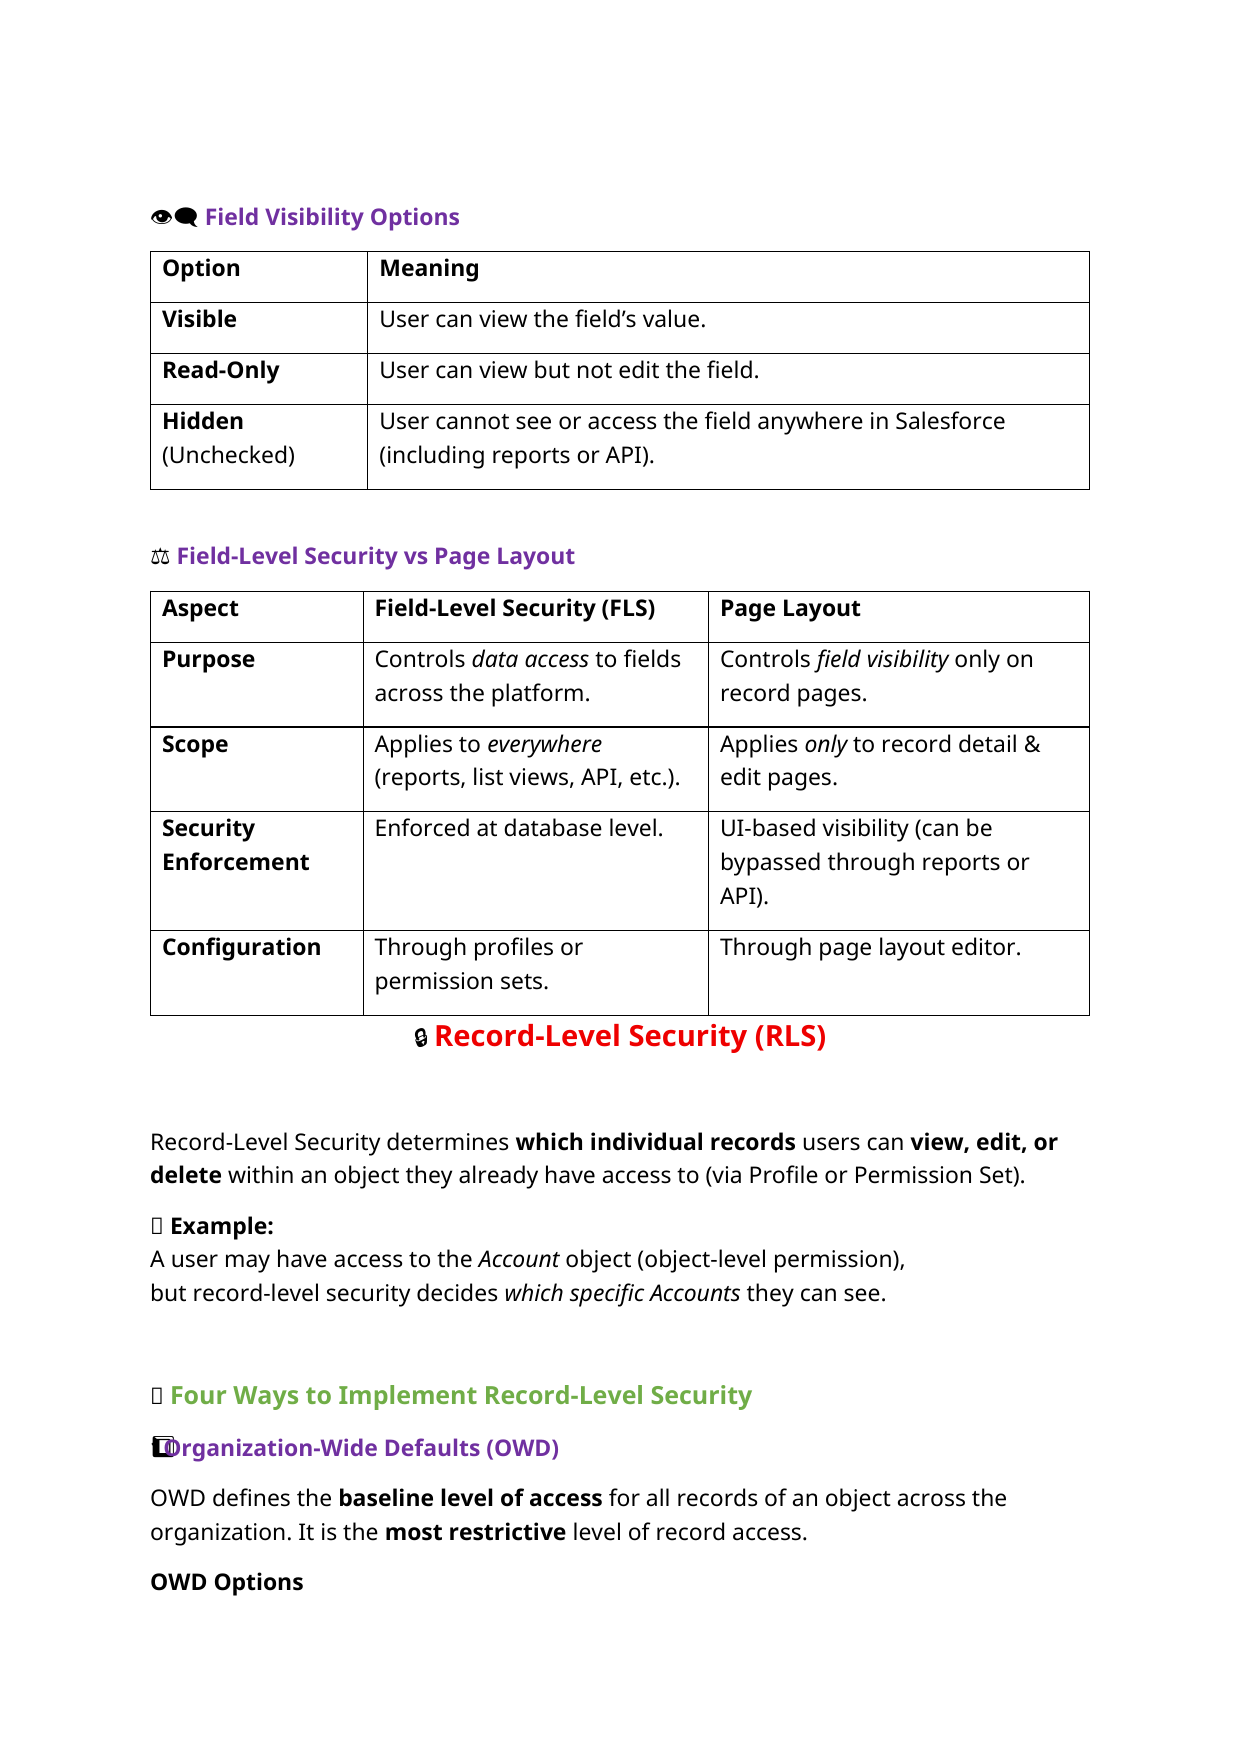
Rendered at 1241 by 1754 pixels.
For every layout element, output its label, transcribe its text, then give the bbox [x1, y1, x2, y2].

table_header Meaning [368, 252, 1089, 302]
text Record-Level Security determines which individual records users can view, edit, or delete within an object they already have access to (via Profile or Permission Set). [150, 1126, 1090, 1191]
table_cell Hidden (Unchecked) [151, 405, 367, 489]
table_cell Purpose [151, 643, 363, 726]
text 🧩 Four Ways to Implement Record-Level Security [150, 1378, 1090, 1412]
text 1️⃣Organization-Wide Defaults (OWD) [150, 1431, 1090, 1463]
text 👁️‍🗨️ Field Visibility Options [150, 200, 1090, 232]
table_cell Security Enforcement [151, 812, 363, 930]
table_header Field-Level Security (FLS) [364, 592, 708, 642]
table_header Option [151, 252, 367, 302]
table_cell Through profiles or permission sets. [364, 931, 708, 1014]
table_cell Enforced at database level. [364, 812, 708, 930]
table_cell Configuration [151, 931, 363, 1014]
table_cell Read-Only [151, 354, 367, 404]
table_cell UI-based visibility (can be bypassed through reports or API). [709, 812, 1089, 930]
table_cell User cannot see or access the field anywhere in Salesforce (including reports or API). [368, 405, 1089, 489]
table_header Page Layout [709, 592, 1089, 642]
table_cell User can view but not edit the field. [368, 354, 1089, 404]
text ⚖️ Field-Level Security vs Page Layout [150, 540, 1090, 571]
table_cell Controls field visibility only on record pages. [709, 643, 1089, 726]
table_header Aspect [151, 592, 363, 642]
table_cell Controls data access to fields across the platform. [364, 643, 708, 726]
table_cell Through page layout editor. [709, 931, 1089, 1014]
text OWD Options [150, 1566, 1090, 1597]
text OWD defines the baseline level of access for all records of an object across the organization. It is the most restrictive level of record access. [150, 1482, 1090, 1547]
table_cell Visible [151, 303, 367, 353]
text 🧠 Example: A user may have access to the Account object (object-level permission), but record-level security decides which specific Accounts they can see. [150, 1210, 1090, 1308]
table_cell Applies to everywhere (reports, list views, API, etc.). [364, 728, 708, 811]
table_cell Applies only to record detail & edit pages. [709, 728, 1089, 811]
table_cell User can view the field’s value. [368, 303, 1089, 353]
table_cell Scope [151, 728, 363, 811]
text 🔒 Record-Level Security (RLS) [150, 1016, 1090, 1055]
